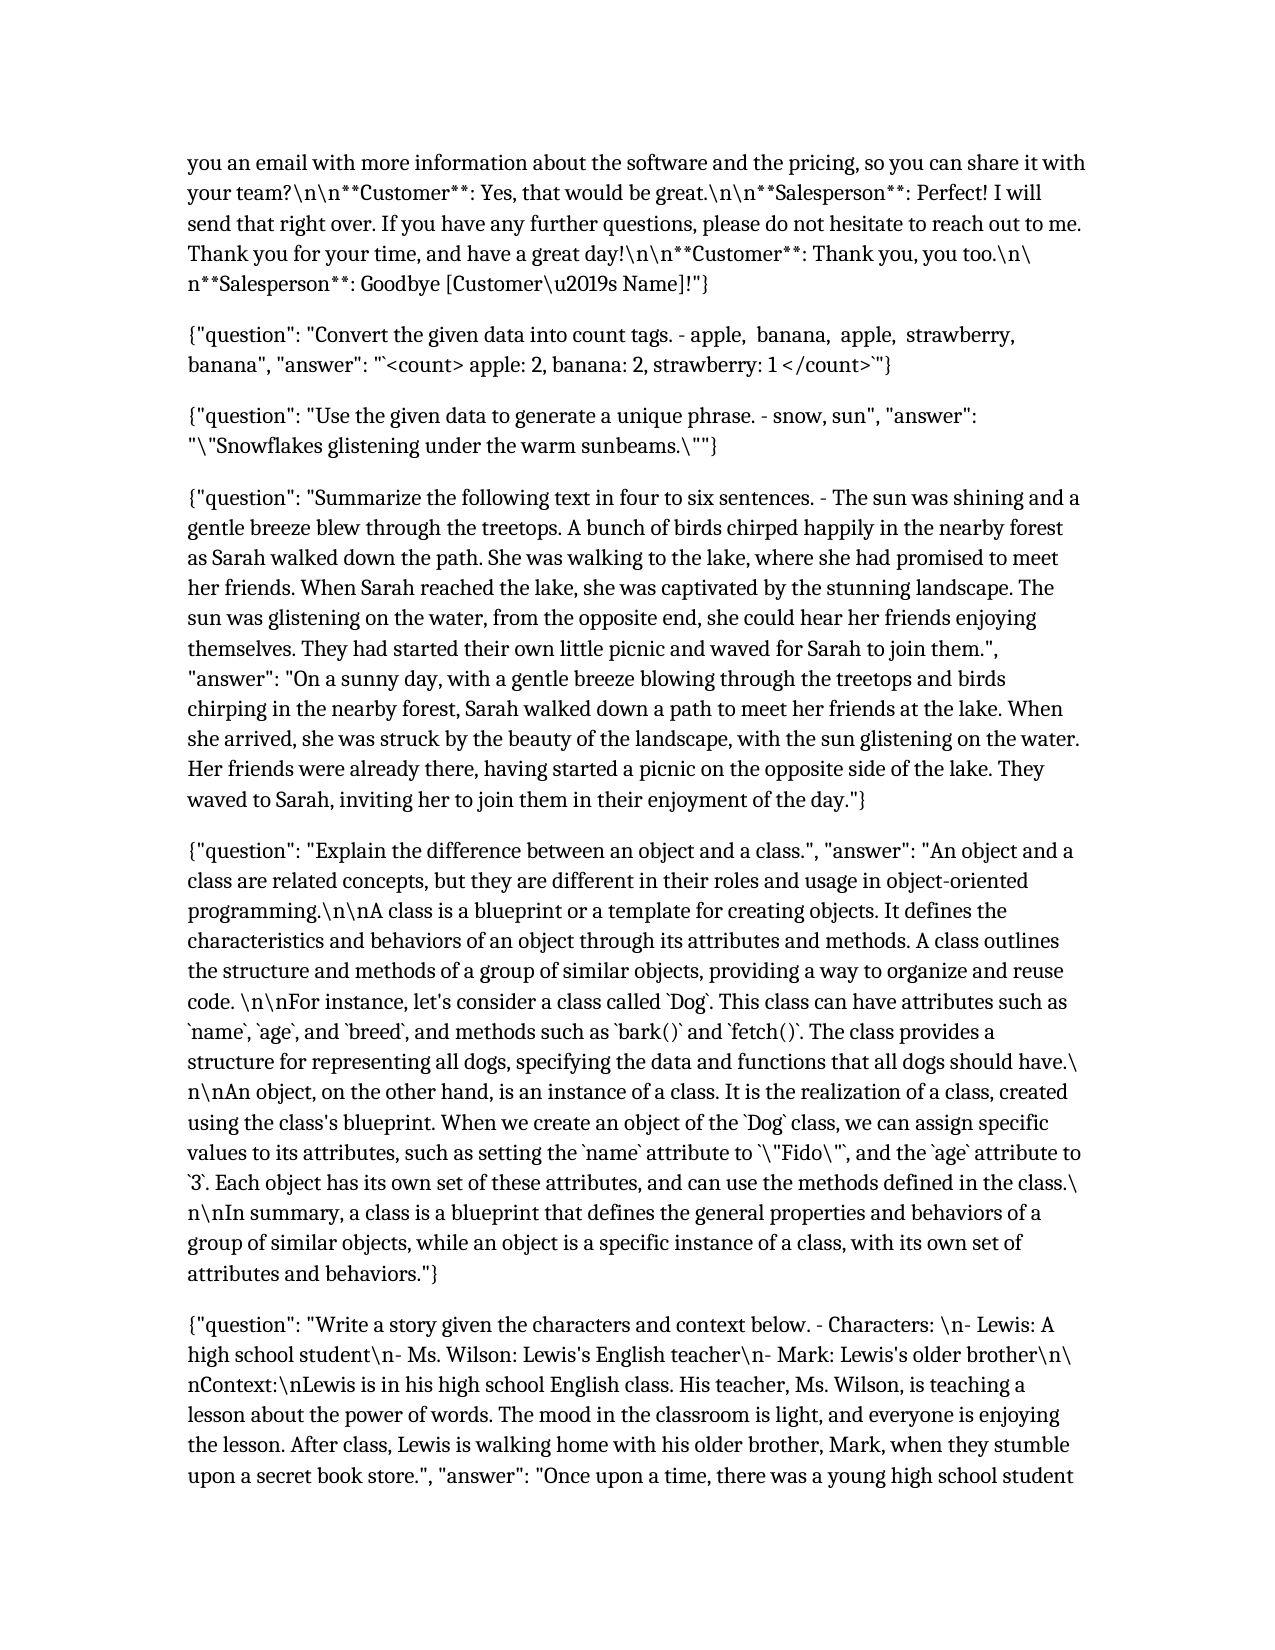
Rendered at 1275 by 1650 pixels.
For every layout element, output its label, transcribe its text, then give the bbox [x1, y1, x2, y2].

text {"question": "Convert the given data into count tags. - apple, banana, apple, strawberry, banana", "answer": "`<count> apple: 2, banana: 2, strawberry: 1 </count>`"} [187, 322, 1087, 378]
text {"question": "Use the given data to generate a unique phrase. - snow, sun", "answer": "\"Snowflakes glistening under the warm sunbeams.\""} [187, 403, 1087, 460]
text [187, 150, 1087, 297]
text {"question": "Explain the difference between an object and a class.", "answer": "An object and a class are related concepts, but they are different in their roles and usage in object-oriented programming.\n\nA class is a blueprint or a template for creating objects. It defines the characteristics and behaviors of an object through its attributes and methods. A class outlines the structure and methods of a group of similar objects, providing a way to organize and reuse code. \n\nFor instance, let's consider a class called `Dog`. This class can have attributes such as `name`, `age`, and `breed`, and methods such as `bark()` and `fetch()`. The class provides a structure for representing all dogs, specifying the data and functions that all dogs should have.\n\nAn object, on the other hand, is an instance of a class. It is the realization of a class, created using the class's blueprint. When we create an object of the `Dog` class, we can assign specific values to its attributes, such as setting the `name` attribute to `\"Fido\"`, and the `age` attribute to `3`. Each object has its own set of these attributes, and can use the methods defined in the class.\n\nIn summary, a class is a blueprint that defines the general properties and behaviors of a group of similar objects, while an object is a specific instance of a class, with its own set of attributes and behaviors."} [187, 837, 1087, 1287]
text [187, 1311, 1087, 1489]
text {"question": "Summarize the following text in four to six sentences. - The sun was shining and a gentle breeze blew through the treetops. A bunch of birds chirped happily in the nearby forest as Sarah walked down the path. She was walking to the lake, where she had promised to meet her friends. When Sarah reached the lake, she was captivated by the stunning landscape. The sun was glistening on the water, from the opposite end, she could hear her friends enjoying themselves. They had started their own little picnic and waved for Sarah to join them.", "answer": "On a sunny day, with a gentle breeze blowing through the treetops and birds chirping in the nearby forest, Sarah walked down a path to meet her friends at the lake. When she arrived, she was struck by the beauty of the landscape, with the sun glistening on the water. Her friends were already there, having started a picnic on the opposite side of the lake. They waved to Sarah, inviting her to join them in their enjoyment of the day."} [187, 484, 1087, 813]
